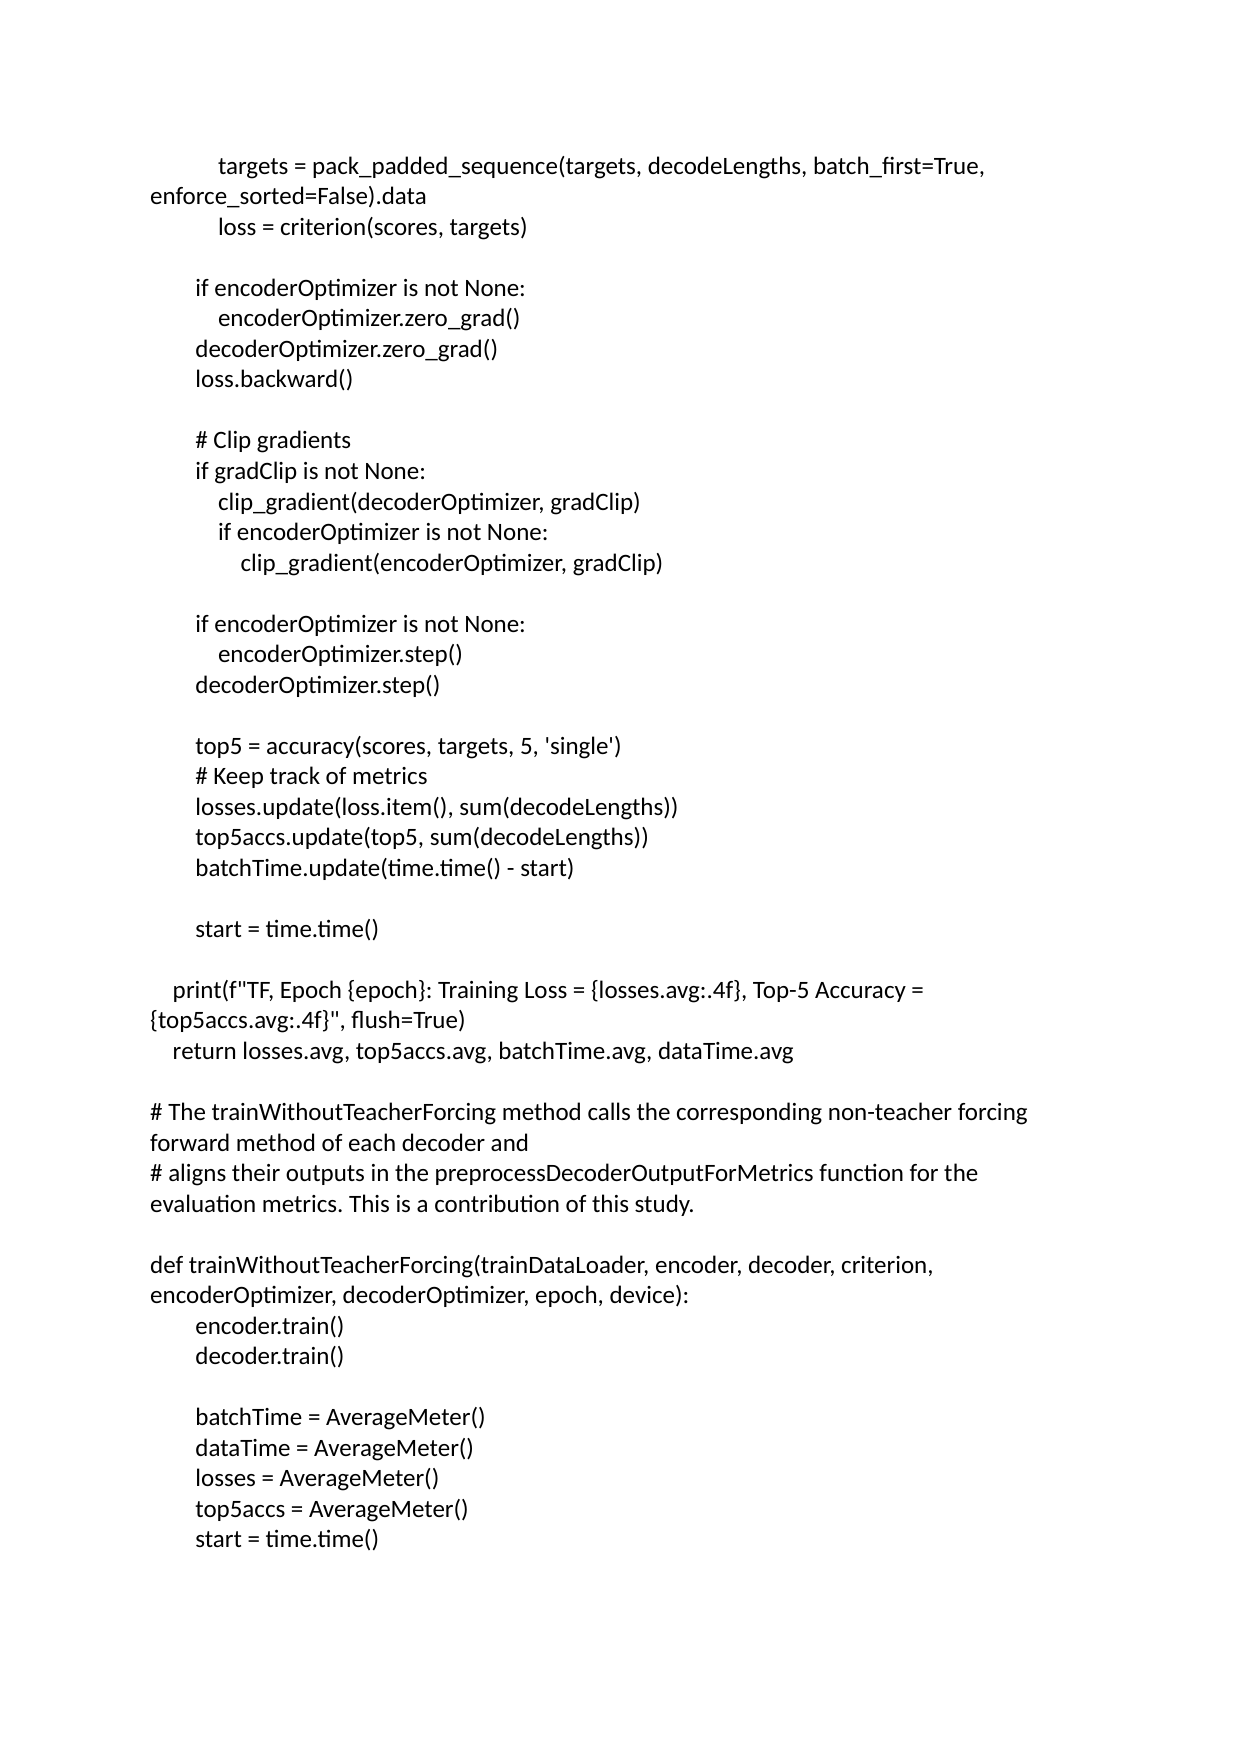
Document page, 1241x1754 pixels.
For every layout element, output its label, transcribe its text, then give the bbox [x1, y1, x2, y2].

text decoder.train() [150, 1340, 1090, 1371]
text print(f"TF, Epoch {epoch}: Training Loss = {losses.avg:.4f}, Top-5 Accuracy = {top5accs.avg:.4f}", flush=True) [150, 974, 1090, 1035]
text targets = pack_padded_sequence(targets, decodeLengths, batch_first=True, enforce_sorted=False).data [150, 150, 1090, 211]
text clip_gradient(decoderOptimizer, gradClip) [150, 486, 1090, 516]
text if encoderOptimizer is not None: [150, 608, 1090, 638]
text top5accs.update(top5, sum(decodeLengths)) [150, 821, 1090, 852]
text top5accs = AverageMeter() [150, 1493, 1090, 1523]
text encoderOptimizer.zero_grad() [150, 303, 1090, 333]
text batchTime.update(time.time() - start) [150, 852, 1090, 882]
text losses.update(loss.item(), sum(decodeLengths)) [150, 791, 1090, 821]
text return losses.avg, top5accs.avg, batchTime.avg, dataTime.avg [150, 1035, 1090, 1066]
text # The trainWithoutTeacherForcing method calls the corresponding non-teacher forcing forward method of each decoder and [150, 1096, 1090, 1157]
text losses = AverageMeter() [150, 1462, 1090, 1493]
text loss = criterion(scores, targets) [150, 211, 1090, 242]
text start = time.time() [150, 913, 1090, 943]
text decoderOptimizer.step() [150, 669, 1090, 699]
text if encoderOptimizer is not None: [150, 272, 1090, 303]
text decoderOptimizer.zero_grad() [150, 333, 1090, 364]
text # aligns their outputs in the preprocessDecoderOutputForMetrics function for the evaluation metrics. This is a contribution of this study. [150, 1157, 1090, 1218]
text encoder.train() [150, 1310, 1090, 1340]
text dataTime = AverageMeter() [150, 1432, 1090, 1462]
text # Keep track of metrics [150, 760, 1090, 791]
text loss.backward() [150, 364, 1090, 394]
text def trainWithoutTeacherForcing(trainDataLoader, encoder, decoder, criterion, encoderOptimizer, decoderOptimizer, epoch, device): [150, 1249, 1090, 1310]
text top5 = accuracy(scores, targets, 5, 'single') [150, 730, 1090, 760]
text if gradClip is not None: [150, 455, 1090, 486]
text # Clip gradients [150, 425, 1090, 455]
text batchTime = AverageMeter() [150, 1401, 1090, 1432]
text encoderOptimizer.step() [150, 638, 1090, 669]
text if encoderOptimizer is not None: [150, 516, 1090, 547]
text start = time.time() [150, 1523, 1090, 1554]
text clip_gradient(encoderOptimizer, gradClip) [150, 547, 1090, 577]
